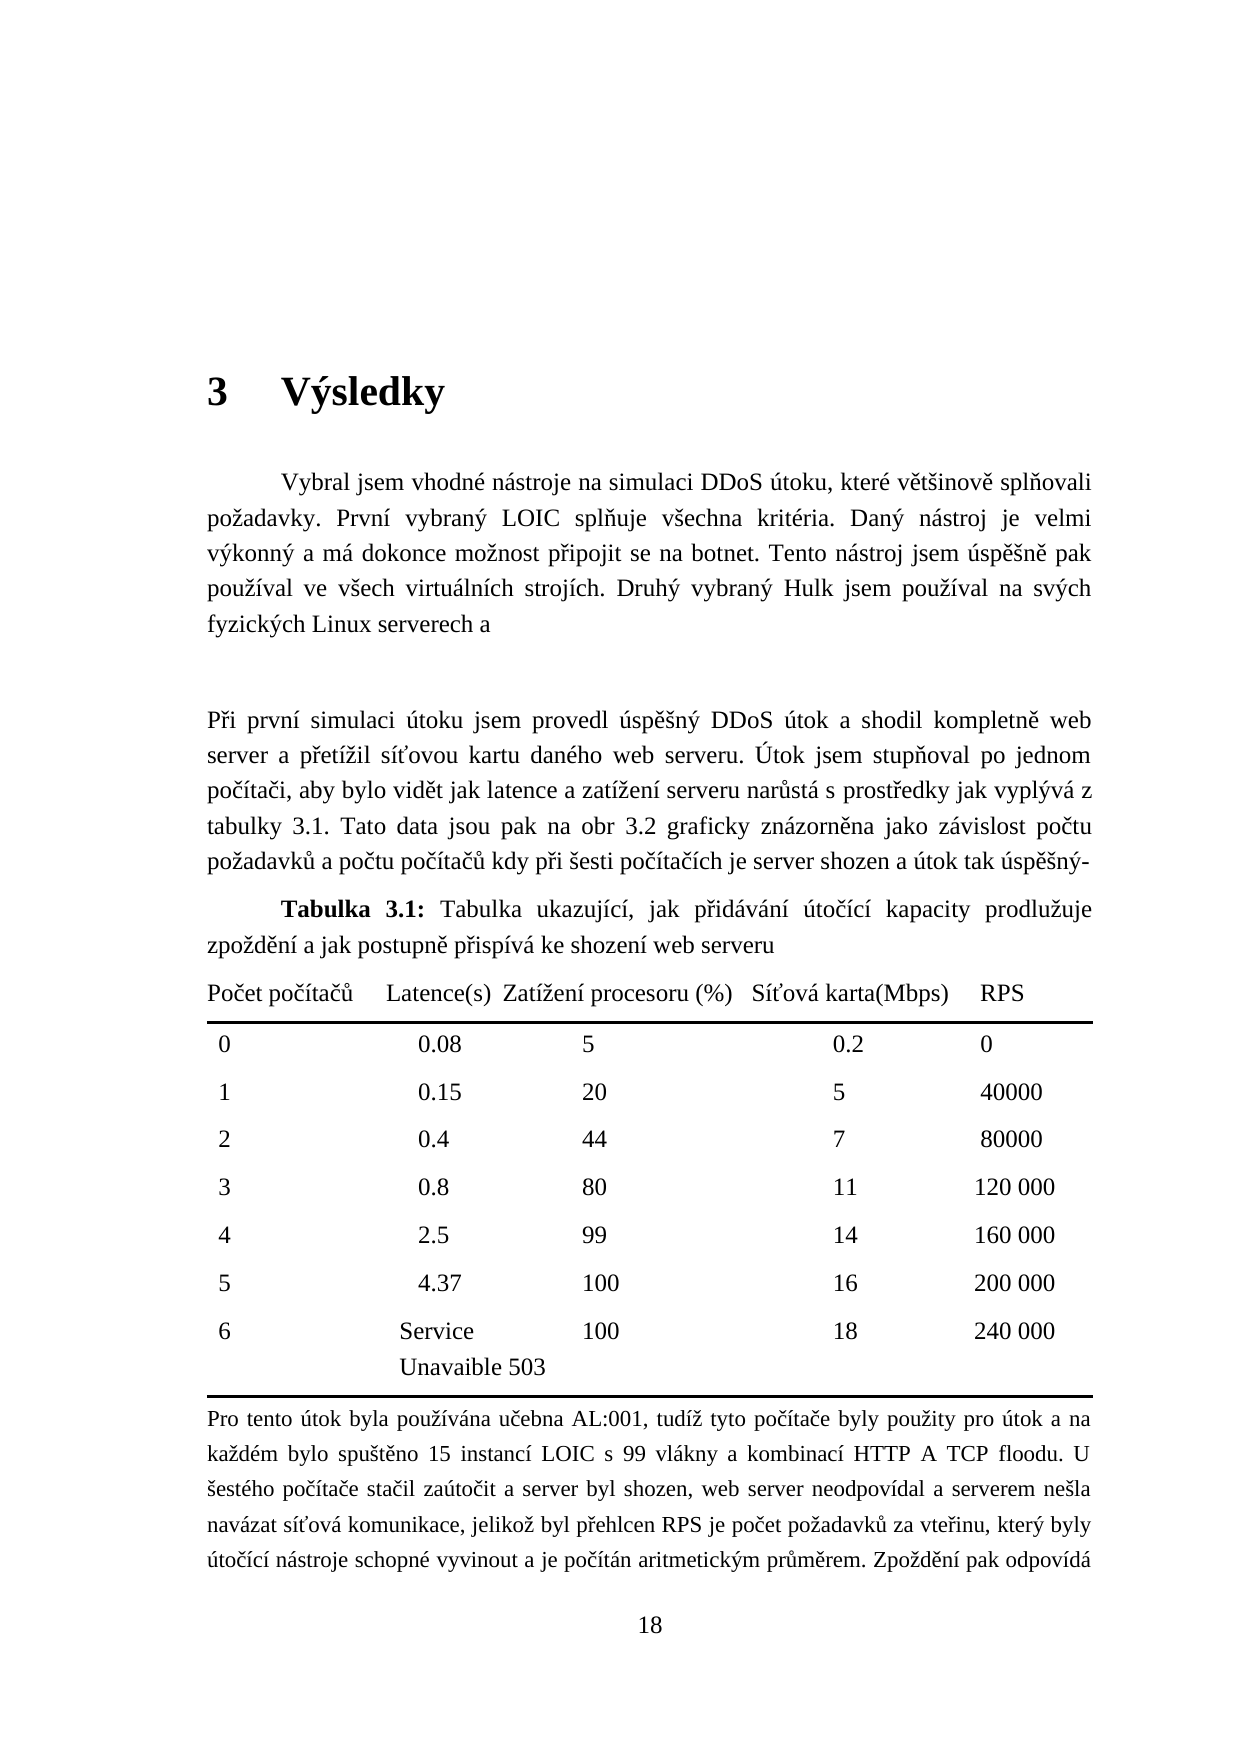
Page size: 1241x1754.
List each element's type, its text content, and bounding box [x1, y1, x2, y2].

table_cell 2 [207, 1120, 388, 1167]
text Tabulka 3.1: Tabulka ukazující, jak přidávání útočící kapacity prodlužuje zpoždění a jak postupně přispívá ke shození web serveru [207, 889, 1092, 960]
text Počet počítačů Latence(s) Zatížení procesoru (%) Síťová karta(Mbps) RPS [207, 973, 1092, 1008]
table_cell 0.4 [388, 1120, 571, 1167]
table_cell 44 [571, 1120, 746, 1167]
subtitle Výsledky [207, 377, 1092, 412]
table_cell 7 [746, 1120, 931, 1167]
table_header 0.2 5 [746, 1024, 931, 1119]
table_cell 120 000 [931, 1168, 1092, 1215]
table_header 0 1 [207, 1024, 388, 1119]
table_header 0 40000 [931, 1024, 1092, 1119]
text Při první simulaci útoku jsem provedl úspěšný DDoS útok a shodil kompletně web server a přetížil síťovou kartu daného web serveru. Útok jsem stupňoval po jednom počítači, aby bylo vidět jak latence a zatížení serveru narůstá s prostředky jak vyplývá z tabulky 3.1. Tato data jsou pak na obr 3.2 graficky znázorněna jako závislost počtu požadavků a počtu počítačů kdy při šesti počítačích je server shozen a útok tak úspěšný- [207, 700, 1092, 877]
table_header 0.08 0.15 [388, 1024, 571, 1119]
table_cell 99 100 100 [571, 1215, 746, 1394]
table_cell 14 16 18 [746, 1215, 931, 1394]
table_cell 11 [746, 1168, 931, 1215]
table_cell 160 000 200 000 240 000 [931, 1215, 1092, 1394]
table_cell 80000 [931, 1120, 1092, 1167]
table_cell 2.5 4.37 Service Unavaible 503 [388, 1215, 571, 1394]
table_cell 0.8 [388, 1168, 571, 1215]
text Vybral jsem vhodné nástroje na simulaci DDoS útoku, které většinově splňovali požadavky. První vybraný LOIC splňuje všechna kritéria. Daný nástroj je velmi výkonný a má dokonce možnost připojit se na botnet. Tento nástroj jsem úspěšně pak používal ve všech virtuálních strojích. Druhý vybraný Hulk jsem používal na svých fyzických Linux serverech a [207, 462, 1092, 639]
table_header 5 20 [571, 1024, 746, 1119]
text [207, 1398, 1092, 1575]
table_cell 3 [207, 1168, 388, 1215]
table_cell 80 [571, 1168, 746, 1215]
table_cell 4 5 6 [207, 1215, 388, 1394]
